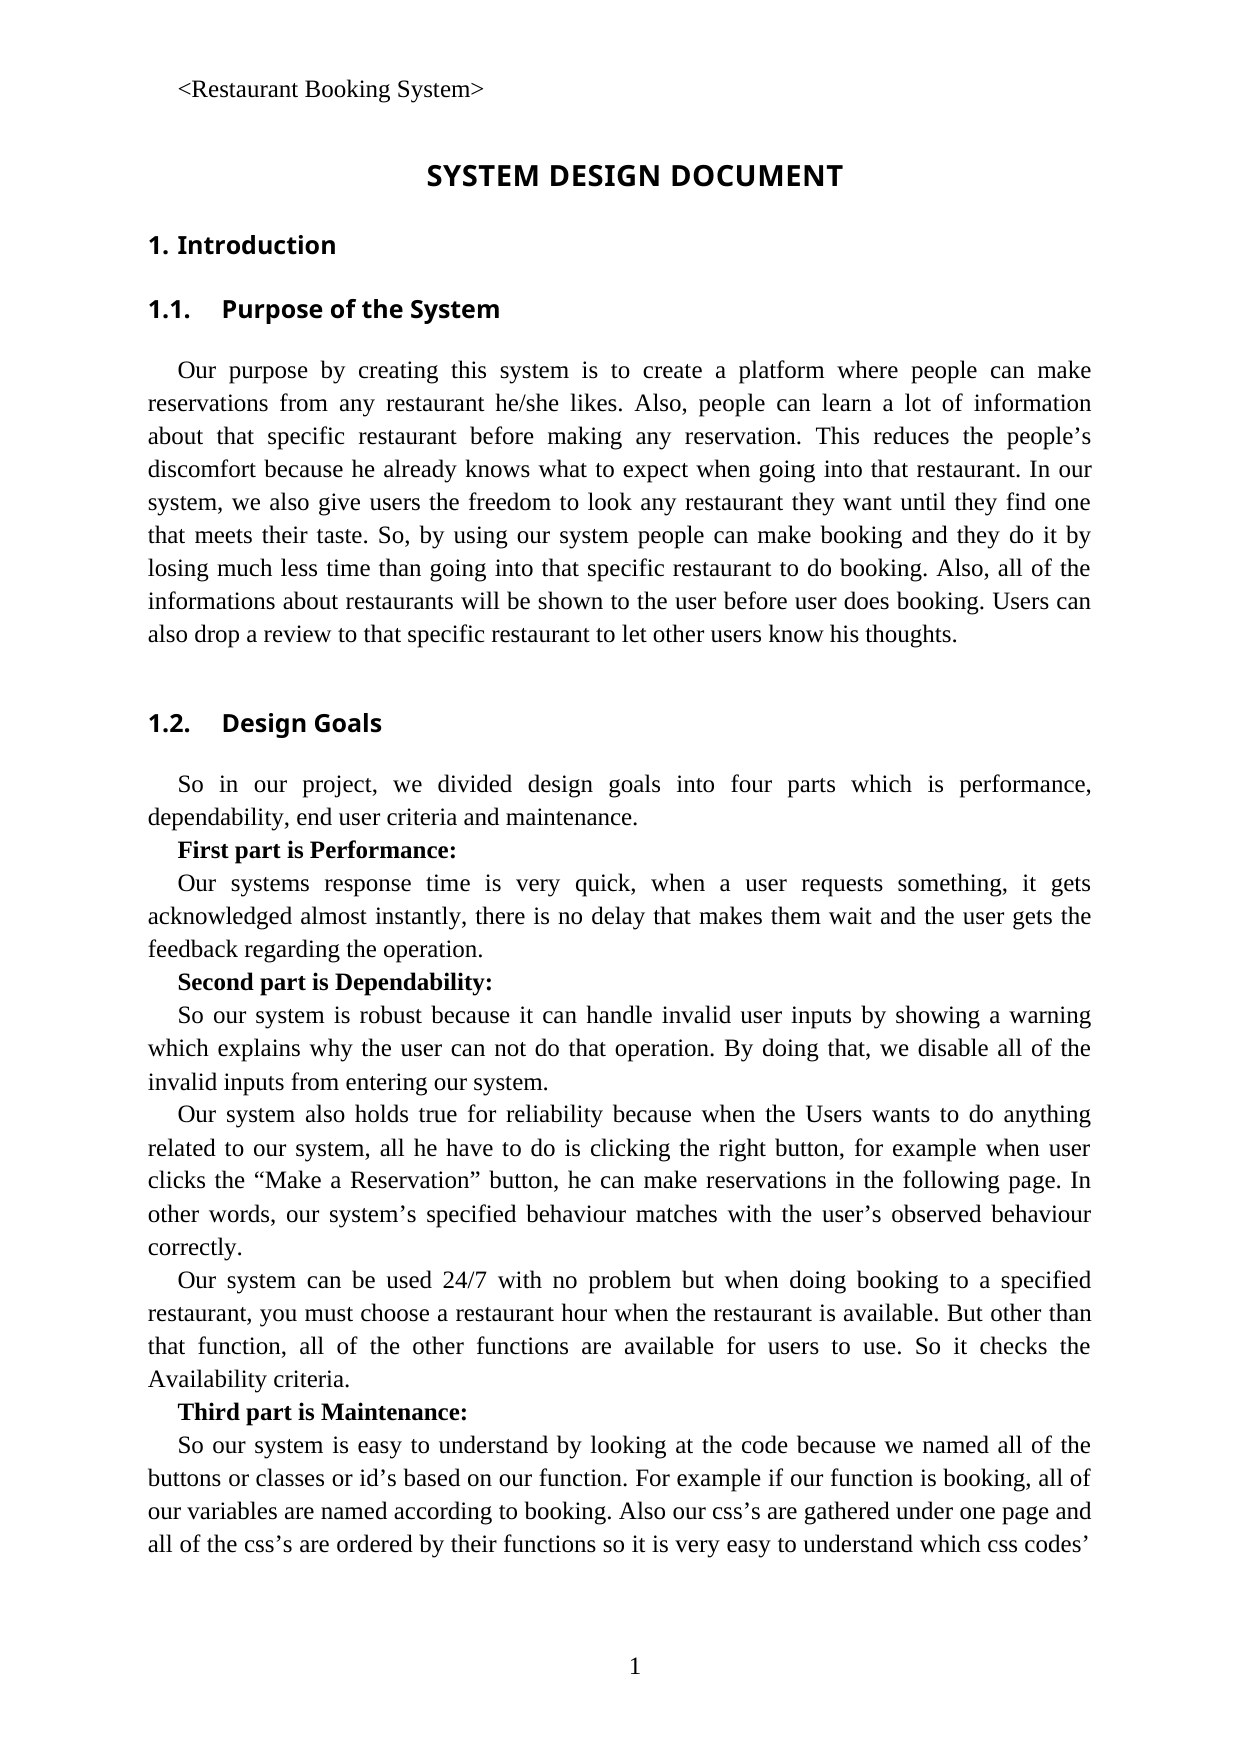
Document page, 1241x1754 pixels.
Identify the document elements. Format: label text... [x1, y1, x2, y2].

text So in our project, we divided design goals into four parts which is performance, dependability, end user criteria and maintenance. [148, 769, 1093, 831]
text Our systems response time is very quick, when a user requests something, it gets acknowledged almost instantly, there is no delay that makes them wait and the user gets the feedback regarding the operation. [148, 868, 1093, 963]
subtitle Introduction [148, 228, 1093, 262]
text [148, 1430, 1093, 1558]
text Our system also holds true for reliability because when the Users wants to do anything related to our system, all he have to do is clicking the right button, for example when user clicks the “Make a Reservation” button, he can make reservations in the following page. In other words, our system’s specified behaviour matches with the user’s observed behaviour correctly. [148, 1099, 1093, 1260]
text Second part is Dependability: [148, 967, 1093, 996]
text Third part is Maintenance: [148, 1397, 1093, 1426]
title SYSTEM DESIGN DOCUMENT [148, 156, 1093, 195]
text First part is Performance: [148, 835, 1093, 864]
text Our system can be used 24/7 with no problem but when doing booking to a specified restaurant, you must choose a restaurant hour when the restaurant is available. But other than that function, all of the other functions are available for users to use. So it checks the Availability criteria. [148, 1265, 1093, 1392]
subtitle Design Goals [148, 706, 1093, 740]
text So our system is robust because it can handle invalid user inputs by showing a warning which explains why the user can not do that operation. By doing that, we disable all of the invalid inputs from entering our system. [148, 1001, 1093, 1095]
text Our purpose by creating this system is to create a platform where people can make reservations from any restaurant he/she likes. Also, people can learn a lot of information about that specific restaurant before making any reservation. This reduces the people’s discomfort because he already knows what to expect when going into that restaurant. In our system, we also give users the freedom to look any restaurant they want until they find one that meets their taste. So, by using our system people can make booking and they do it by losing much less time than going into that specific restaurant to do booking. Also, all of the informations about restaurants will be shown to the user before user does booking. Users can also drop a review to that specific restaurant to let other users know his thoughts. [148, 355, 1093, 648]
subtitle Purpose of the System [148, 291, 1093, 325]
